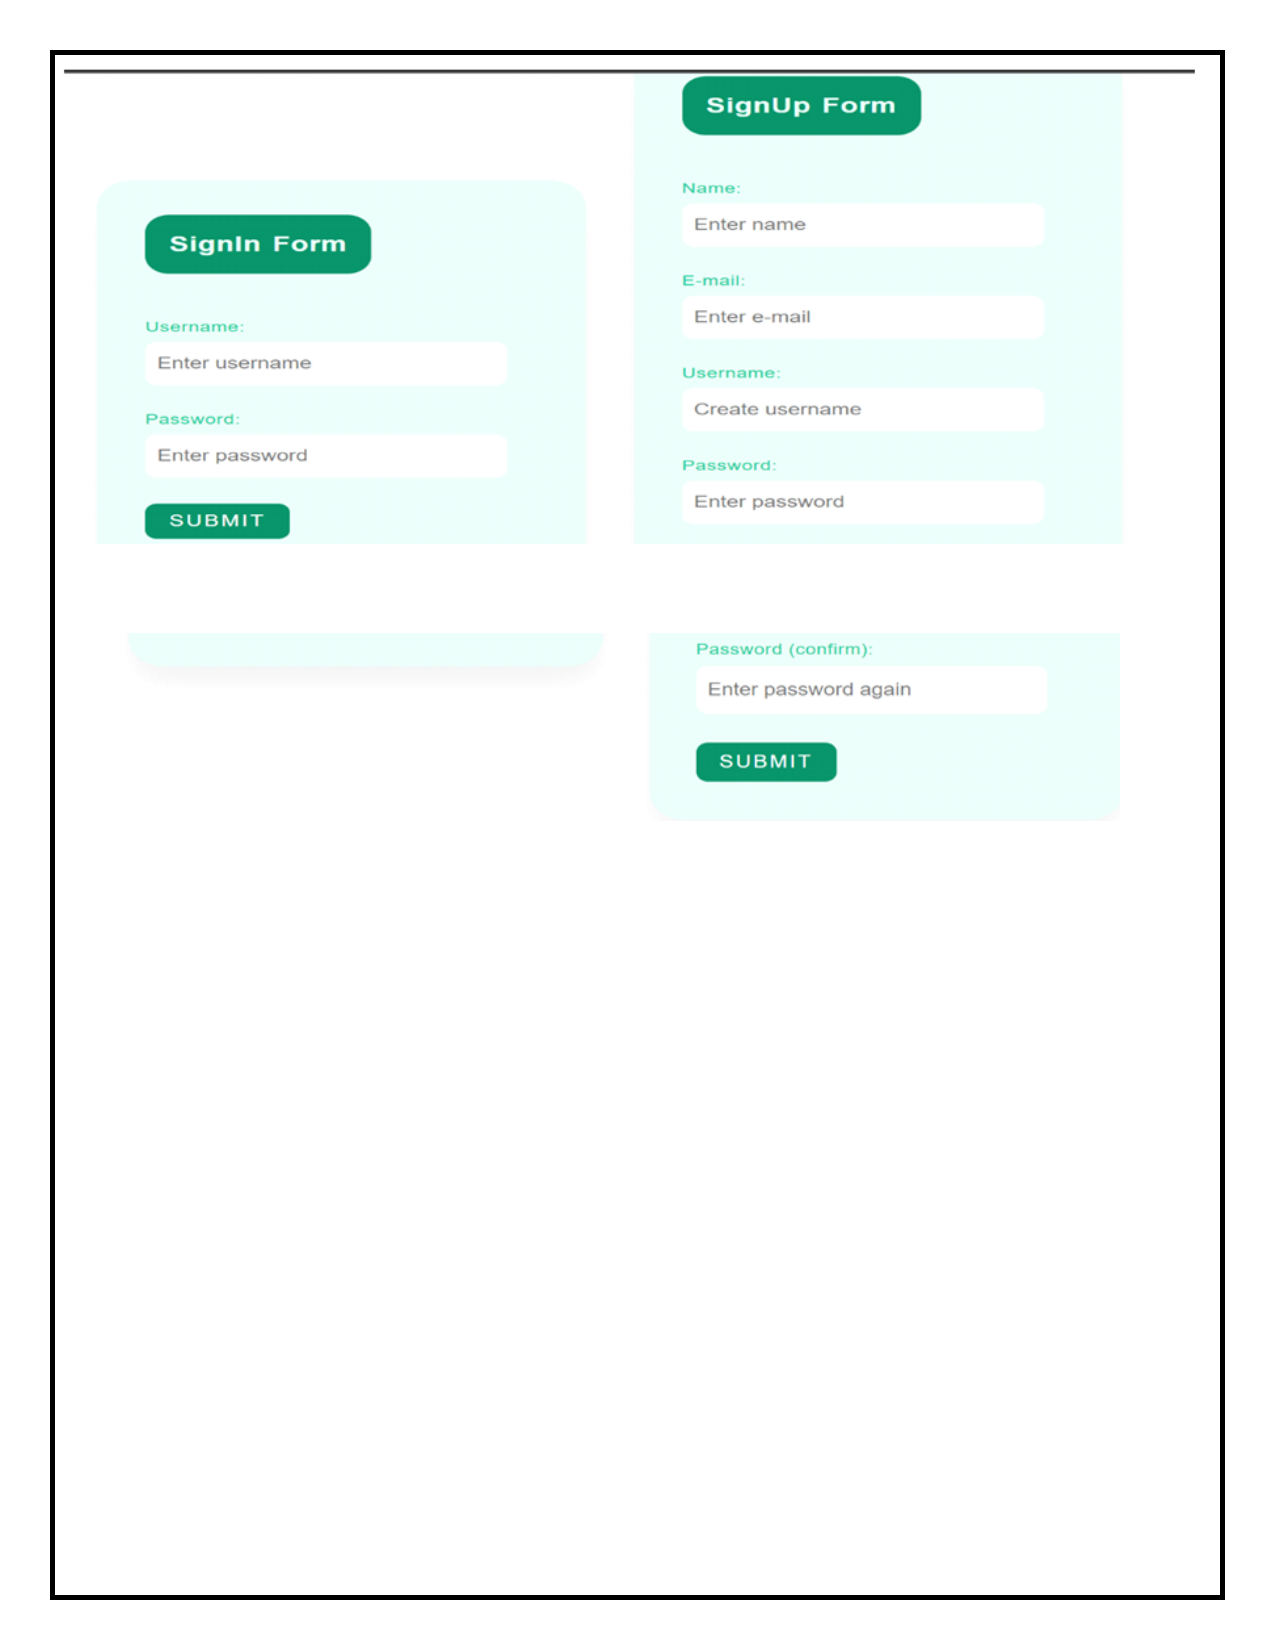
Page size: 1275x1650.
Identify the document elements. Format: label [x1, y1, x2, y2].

picture [59, 633, 1120, 821]
picture [59, 59, 1216, 544]
